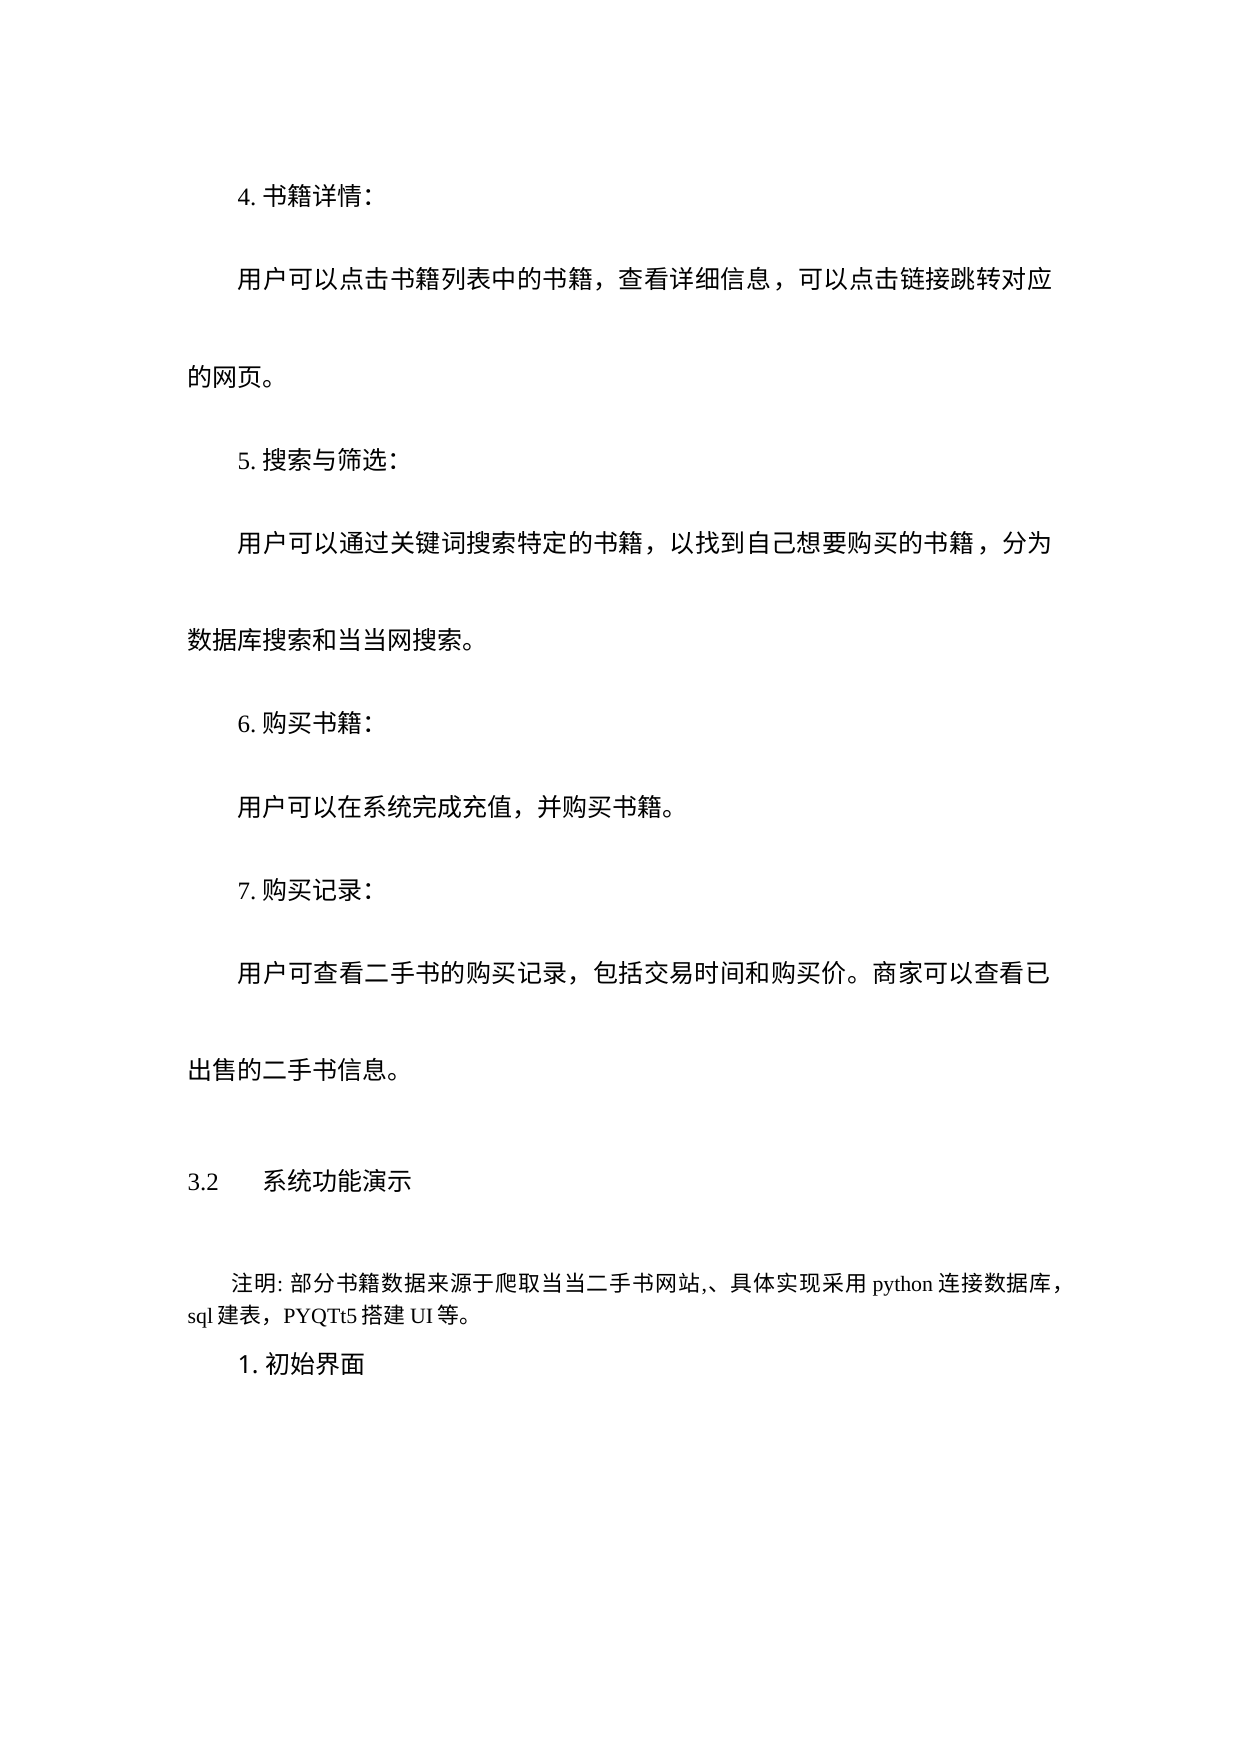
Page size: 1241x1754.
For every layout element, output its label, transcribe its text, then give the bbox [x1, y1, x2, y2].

subtitle 系统功能演示 [187, 1147, 1053, 1212]
text 4. 书籍详情： [187, 162, 1053, 227]
text 注明: 部分书籍数据来源于爬取当当二手书网站,、具体实现采用python连接数据库，sql建表，PYQTt5搭建UI等。 [187, 1265, 1053, 1330]
text 用户可以点击书籍列表中的书籍，查看详细信息，可以点击链接跳转对应的网页。 [187, 245, 1053, 408]
text 1. 初始界面 [187, 1330, 1053, 1395]
text 6. 购买书籍： [187, 689, 1053, 754]
text 用户可以通过关键词搜索特定的书籍，以找到自己想要购买的书籍，分为数据库搜索和当当网搜索。 [187, 509, 1053, 671]
text 5. 搜索与筛选： [187, 426, 1053, 491]
text 7. 购买记录： [187, 856, 1053, 921]
text 用户可以在系统完成充值，并购买书籍。 [187, 773, 1053, 838]
text 用户可查看二手书的购买记录，包括交易时间和购买价。商家可以查看已出售的二手书信息。 [187, 939, 1053, 1101]
